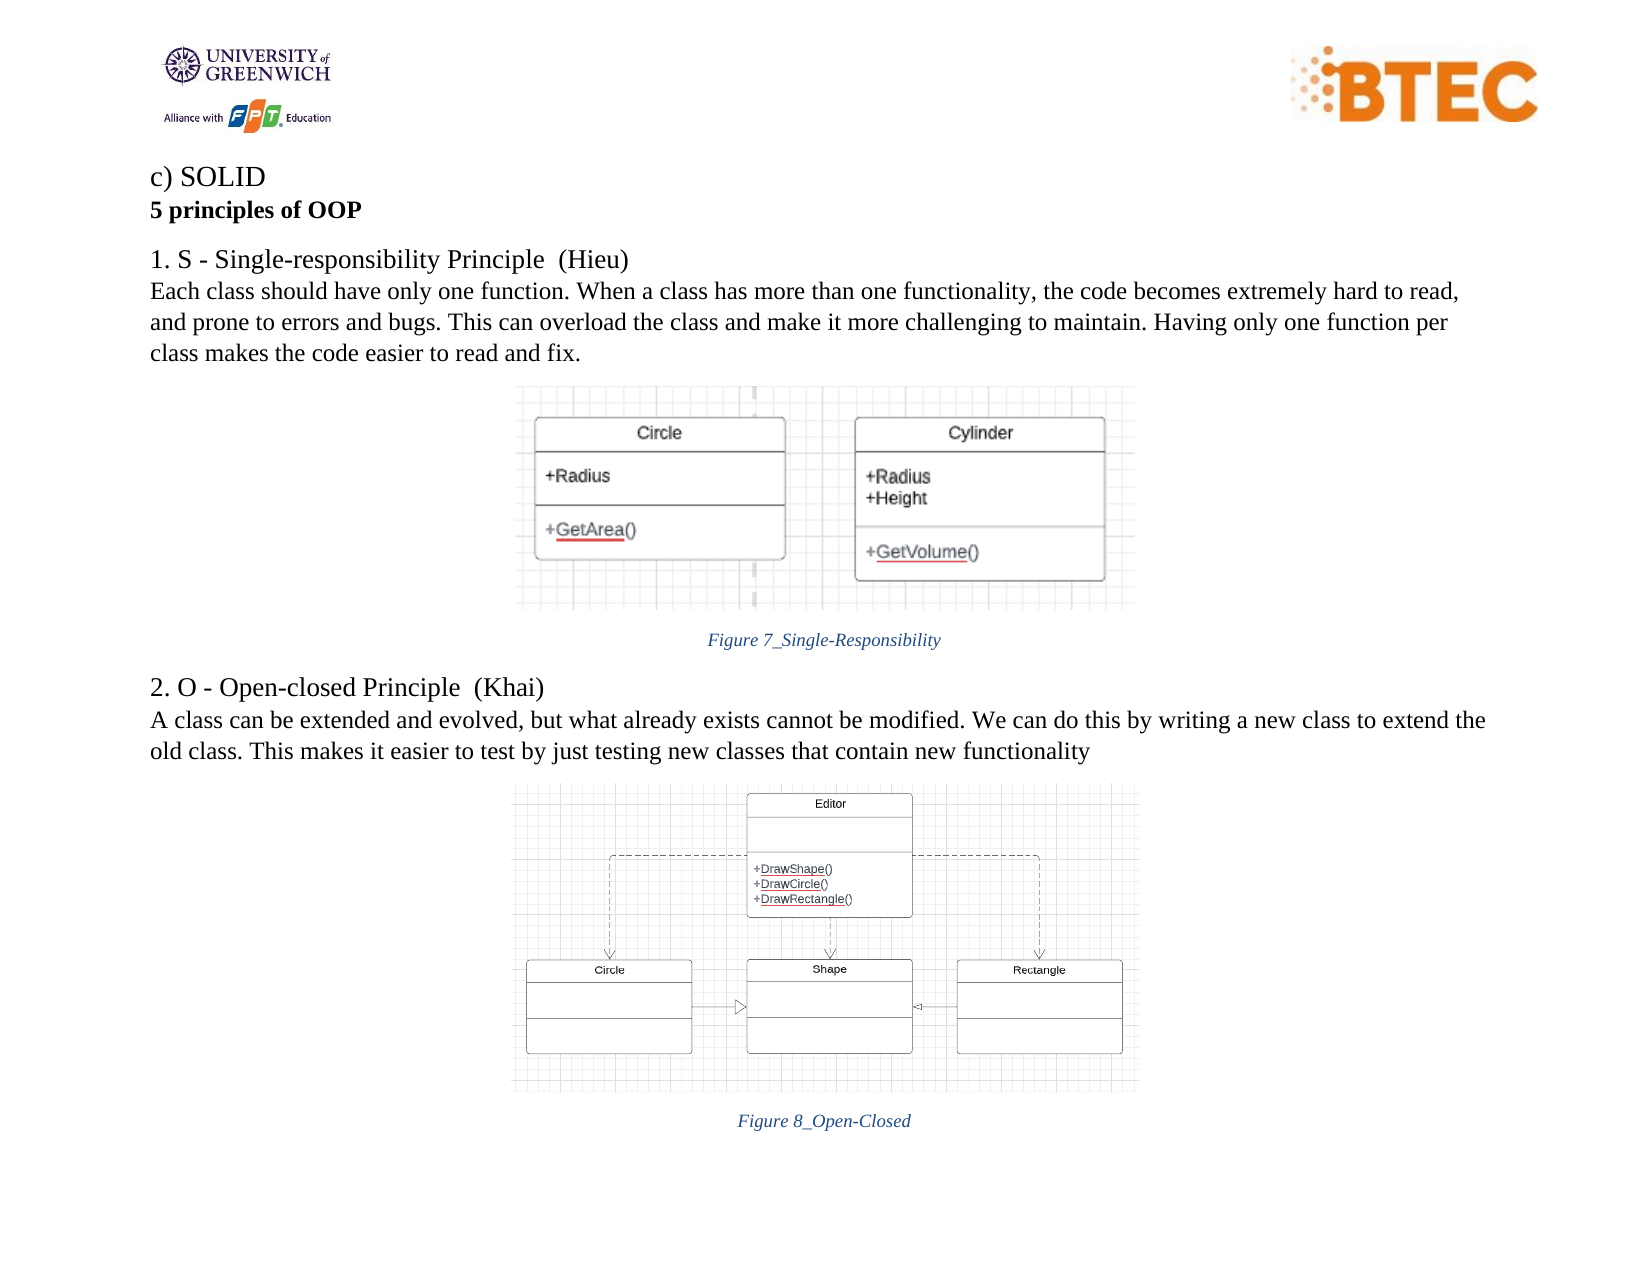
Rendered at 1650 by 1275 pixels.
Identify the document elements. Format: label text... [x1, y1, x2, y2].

text 2. O - Open-closed Principle (Khai) [150, 671, 1500, 702]
text 1. S - Single-responsibility Principle (Hieu) [150, 243, 1500, 274]
picture [515, 386, 1135, 610]
text Each class should have only one function. When a class has more than one functionality, the code becomes extremely hard to read, and prone to errors and bugs. This can overload the class and make it more challenging to maintain. Having only one function per class makes the code easier to read and fix. [150, 276, 1500, 367]
picture [1290, 46, 1538, 122]
picture [511, 783, 1140, 1092]
text 5 principles of OOP [150, 195, 1500, 224]
text A class can be extended and evolved, but what already exists cannot be modified. We can do this by writing a new class to extend the old class. This makes it easier to test by just testing new classes that contain new functionality [150, 705, 1500, 764]
text Figure 7_Single-Responsibility [150, 629, 1500, 650]
text c) SOLID [150, 159, 1500, 193]
picture [150, 32, 343, 144]
text Figure 8_Open-Closed [150, 1110, 1500, 1132]
